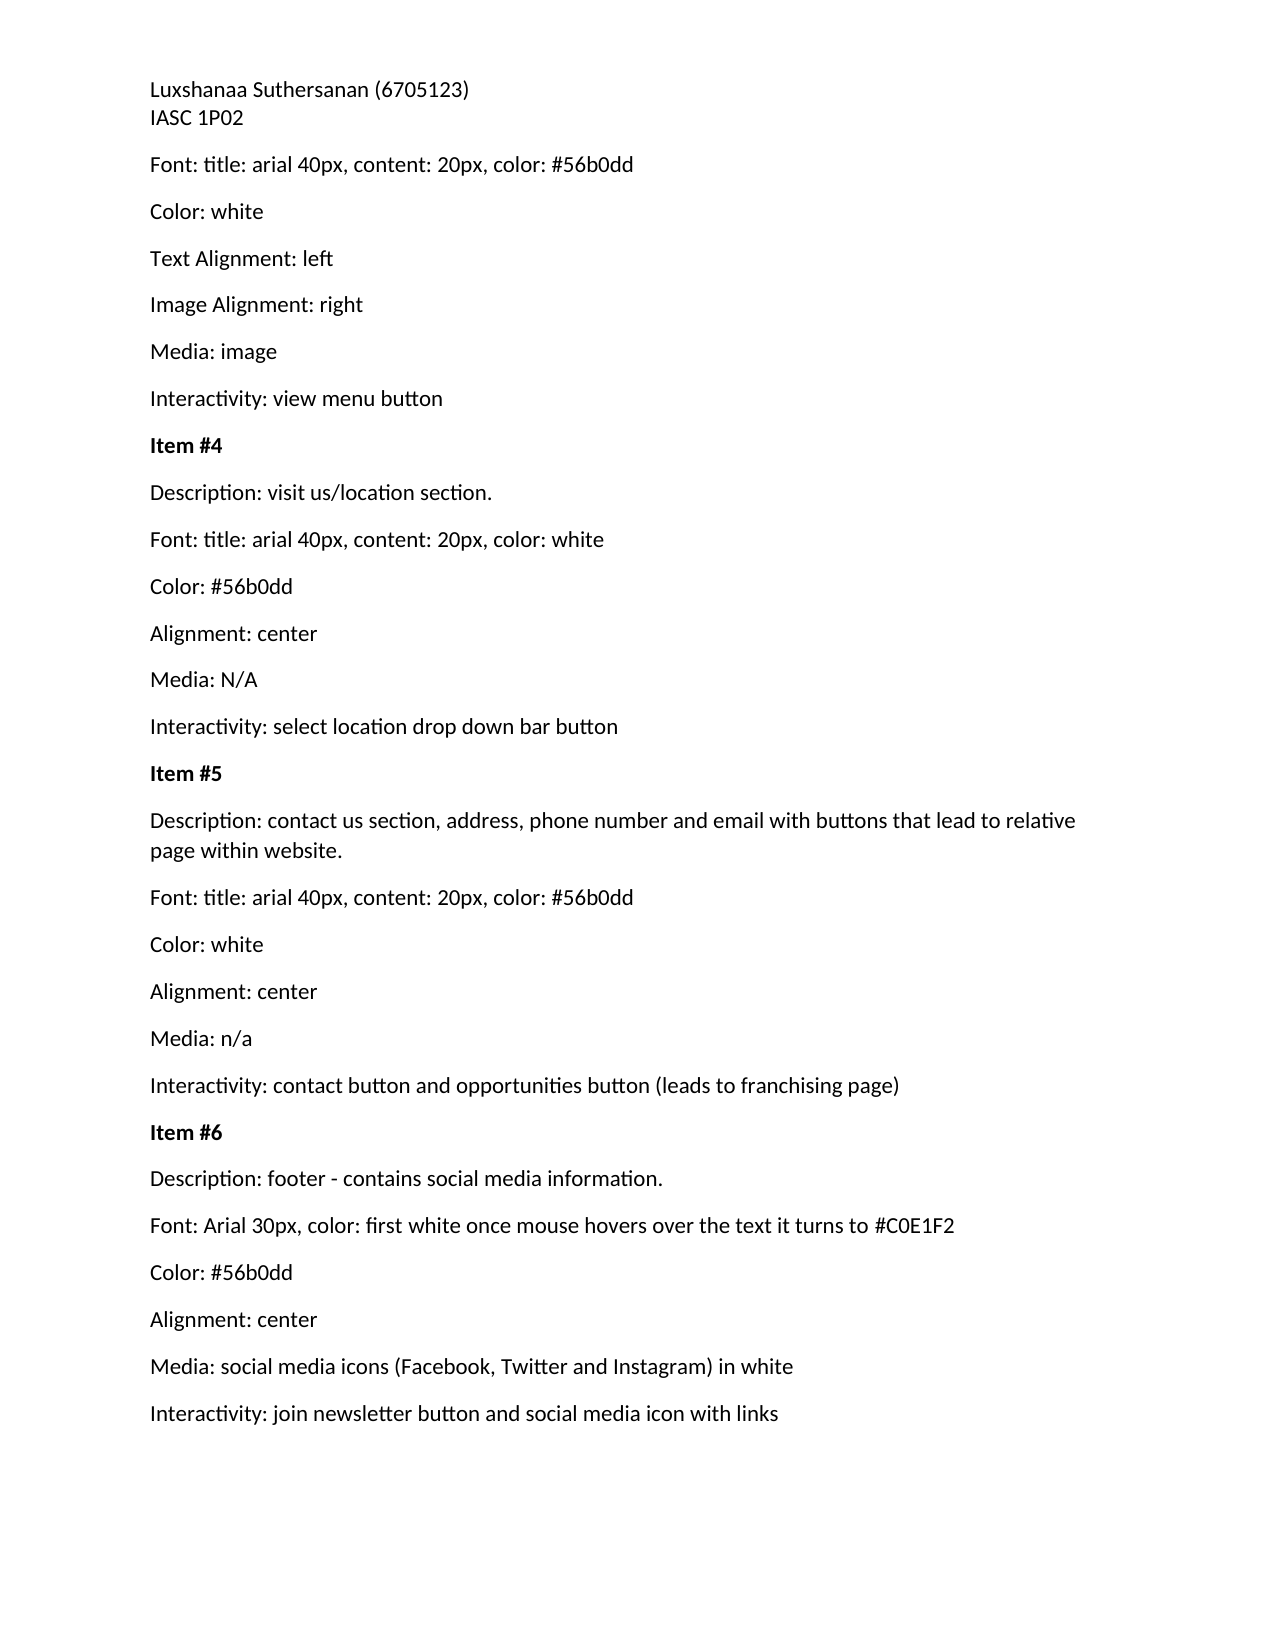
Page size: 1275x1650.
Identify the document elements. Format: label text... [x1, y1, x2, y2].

text Description: visit us/location section. [150, 478, 1125, 506]
text Color: white [150, 930, 1125, 958]
text Color: #56b0dd [150, 572, 1125, 600]
text Media: social media icons (Facebook, Twitter and Instagram) in white [150, 1352, 1125, 1380]
text Description: contact us section, address, phone number and email with buttons that lead to relative page within website. [150, 806, 1125, 864]
text Interactivity: contact button and opportunities button (leads to franchising page) [150, 1071, 1125, 1099]
text Media: image [150, 337, 1125, 366]
text Text Alignment: left [150, 244, 1125, 272]
text Font: title: arial 40px, content: 20px, color: #56b0dd [150, 883, 1125, 911]
text Media: n/a [150, 1024, 1125, 1052]
text Item #6 [150, 1118, 1125, 1146]
text Media: N/A [150, 666, 1125, 694]
text Image Alignment: right [150, 291, 1125, 319]
text Color: white [150, 197, 1125, 225]
text Interactivity: join newsletter button and social media icon with links [150, 1399, 1125, 1427]
text Description: footer - contains social media information. [150, 1164, 1125, 1193]
text Item #4 [150, 431, 1125, 459]
text Alignment: center [150, 1305, 1125, 1333]
text Alignment: center [150, 619, 1125, 647]
text Interactivity: view menu button [150, 384, 1125, 412]
text Interactivity: select location drop down bar button [150, 712, 1125, 741]
text Color: #56b0dd [150, 1258, 1125, 1286]
text Alignment: center [150, 977, 1125, 1005]
text Item #5 [150, 759, 1125, 787]
text Font: Arial 30px, color: first white once mouse hovers over the text it turns to #C0E1F2 [150, 1211, 1125, 1239]
text Font: title: arial 40px, content: 20px, color: white [150, 525, 1125, 553]
text Font: title: arial 40px, content: 20px, color: #56b0dd [150, 150, 1125, 178]
